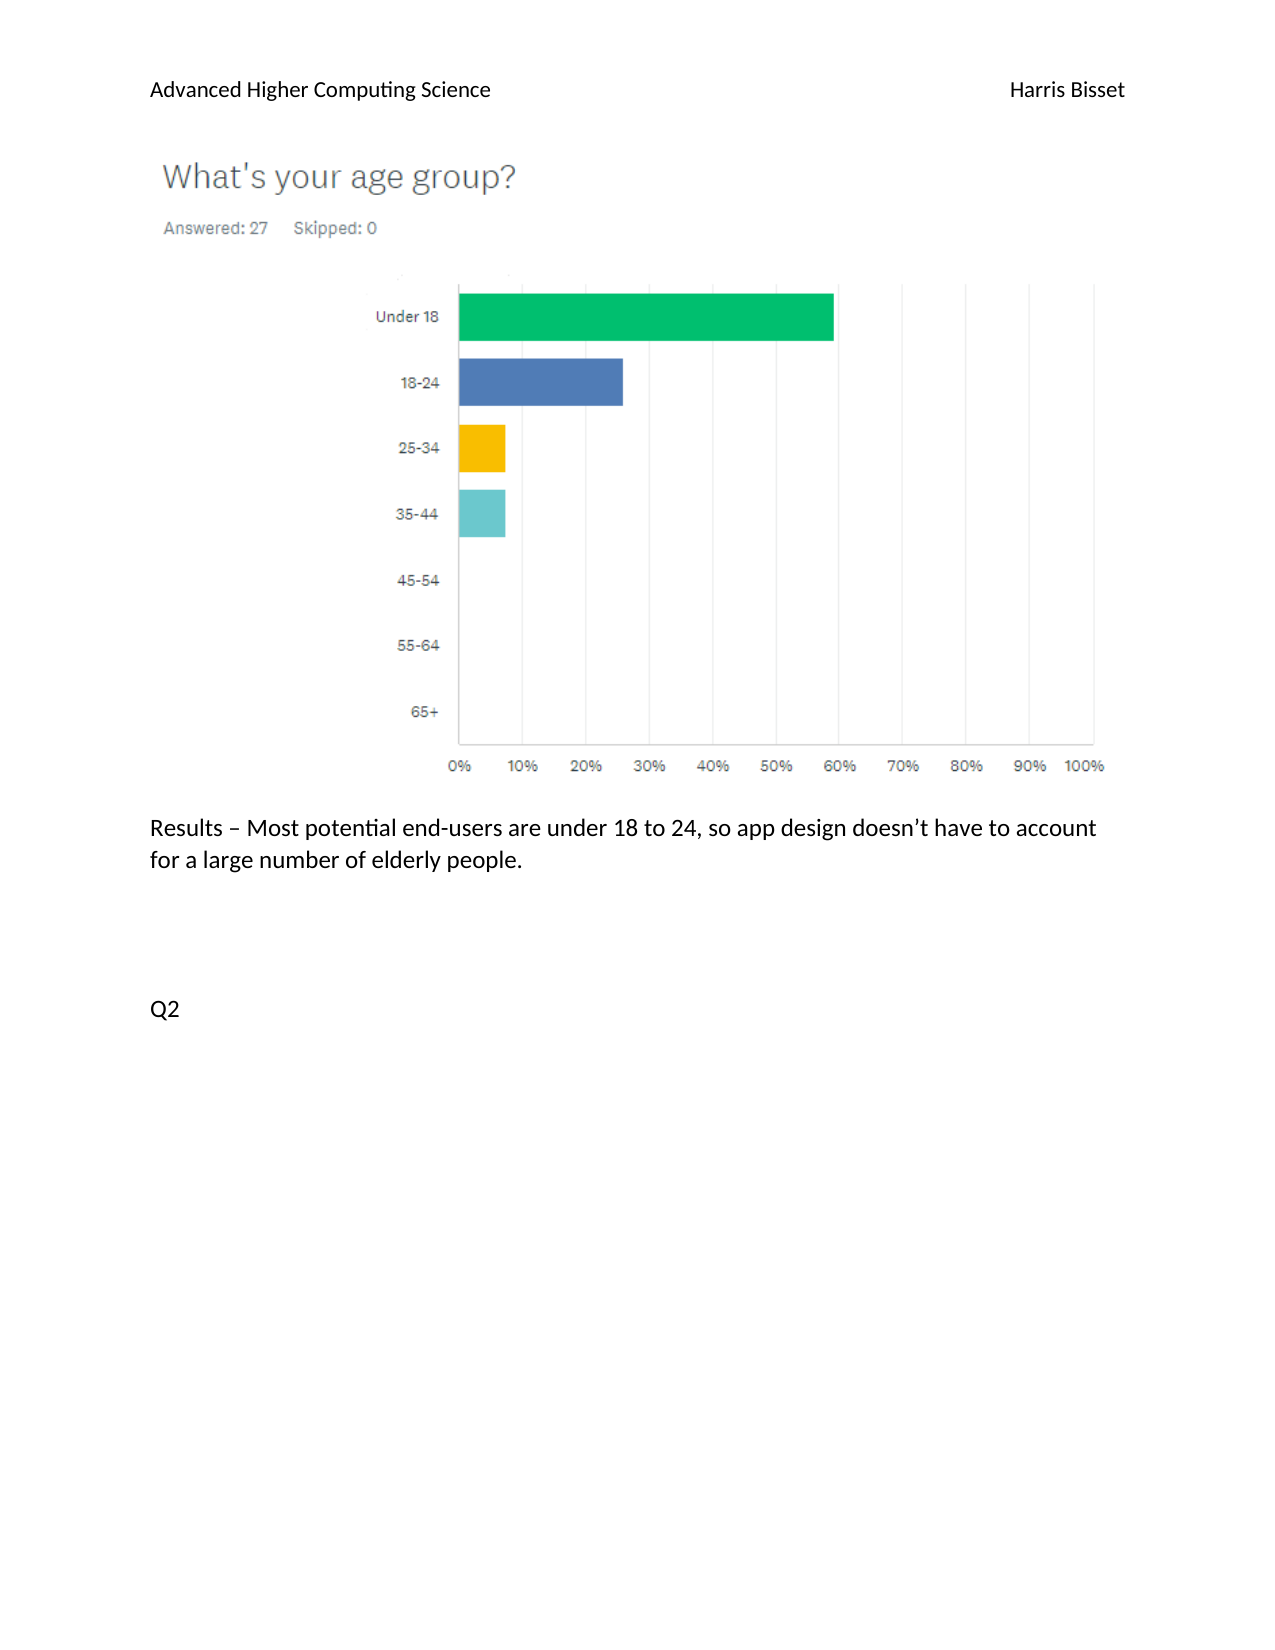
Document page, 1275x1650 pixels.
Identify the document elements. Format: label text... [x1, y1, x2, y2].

text Q2 [150, 993, 1125, 1024]
picture [150, 150, 1125, 793]
text Results – Most potential end-users are under 18 to 24, so app design doesn’t have to account for a large number of elderly people. [150, 812, 1125, 875]
